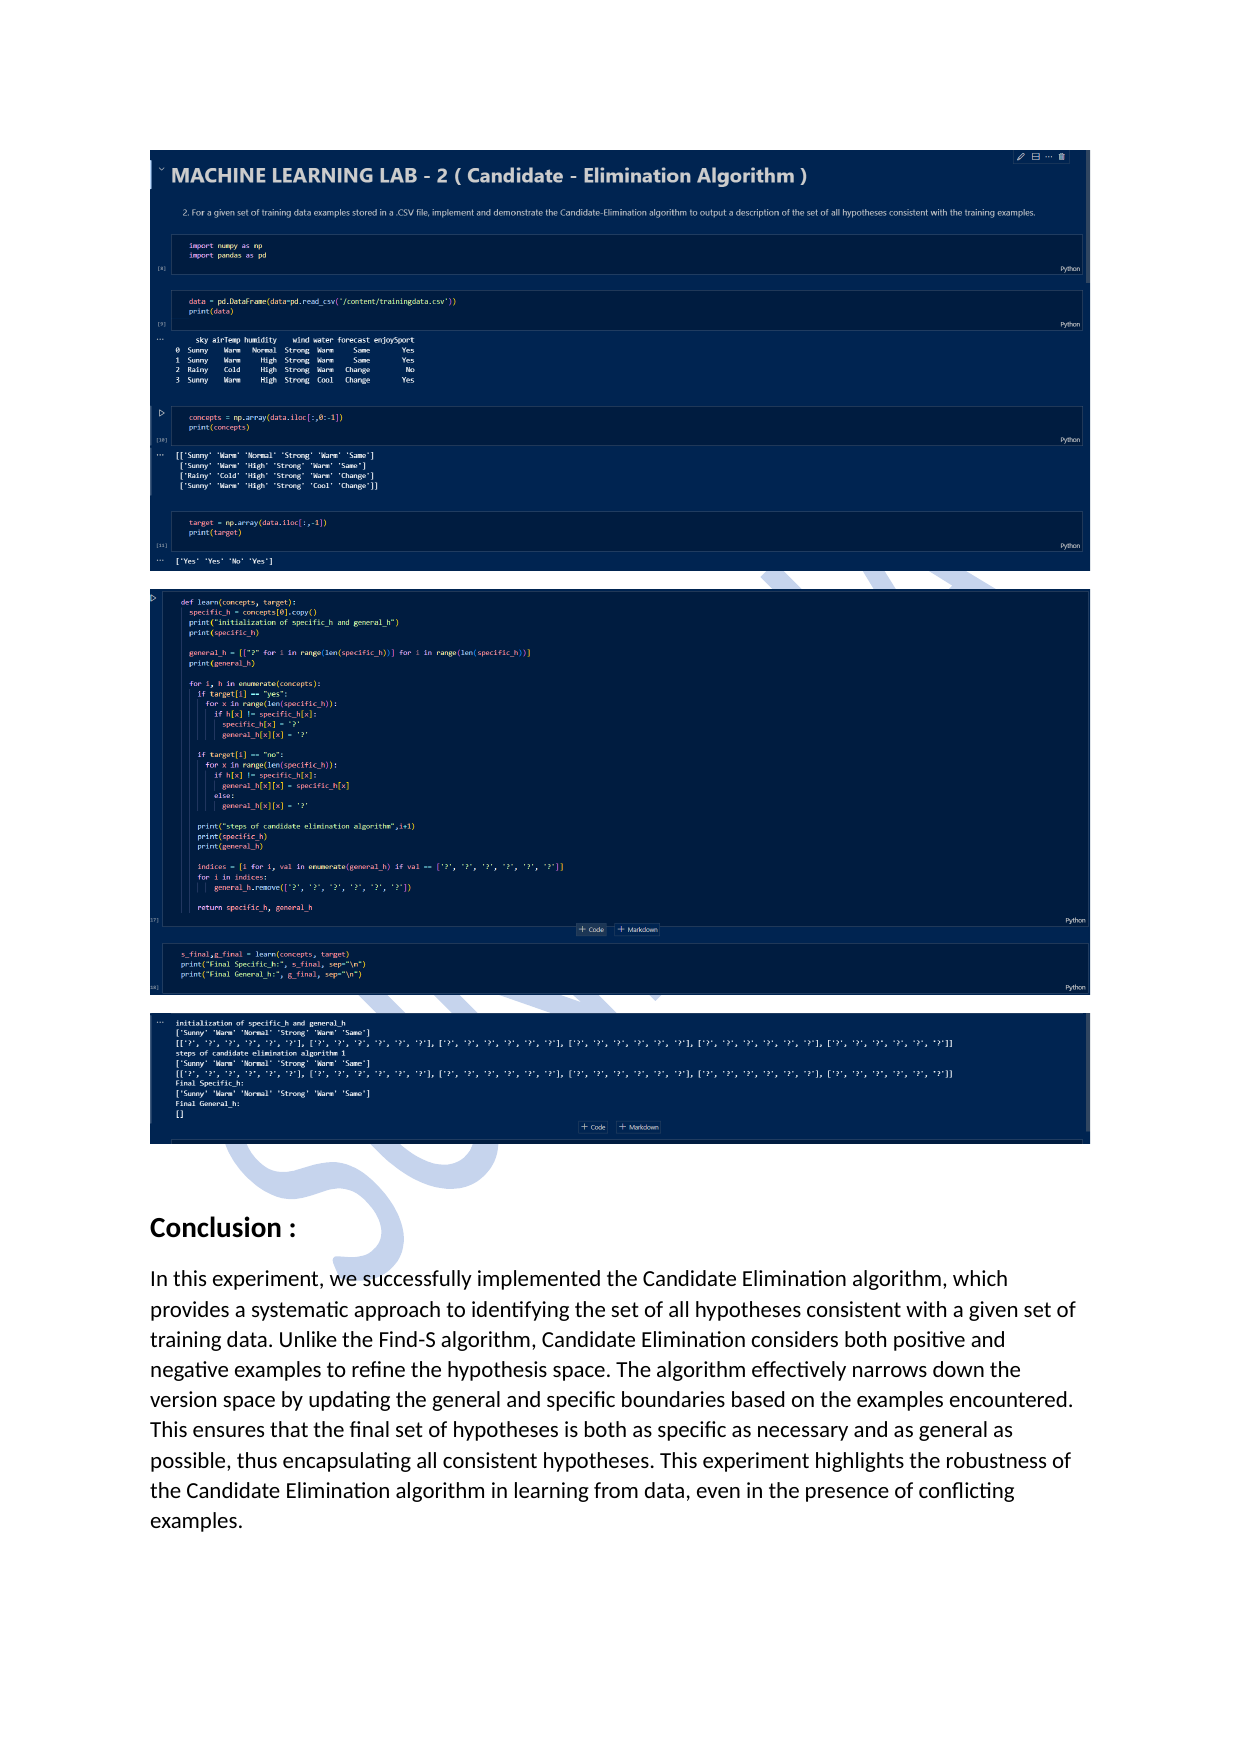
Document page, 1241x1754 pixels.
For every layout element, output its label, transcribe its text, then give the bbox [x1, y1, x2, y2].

picture [150, 1013, 1091, 1144]
text In this experiment, we successfully implemented the Candidate Elimination algorithm, which provides a systematic approach to identifying the set of all hypotheses consistent with a given set of training data. Unlike the Find-S algorithm, Candidate Elimination considers both positive and negative examples to refine the hypothesis space. The algorithm effectively narrows down the version space by updating the general and specific boundaries based on the examples encountered. This ensures that the final set of hypotheses is both as specific as necessary and as general as possible, thus encapsulating all consistent hypotheses. This experiment highlights the robustness of the Candidate Elimination algorithm in learning from data, even in the presence of conflicting examples. [150, 1264, 1090, 1534]
text Conclusion : [150, 1209, 1090, 1245]
picture [150, 589, 1091, 995]
picture [150, 150, 1091, 571]
